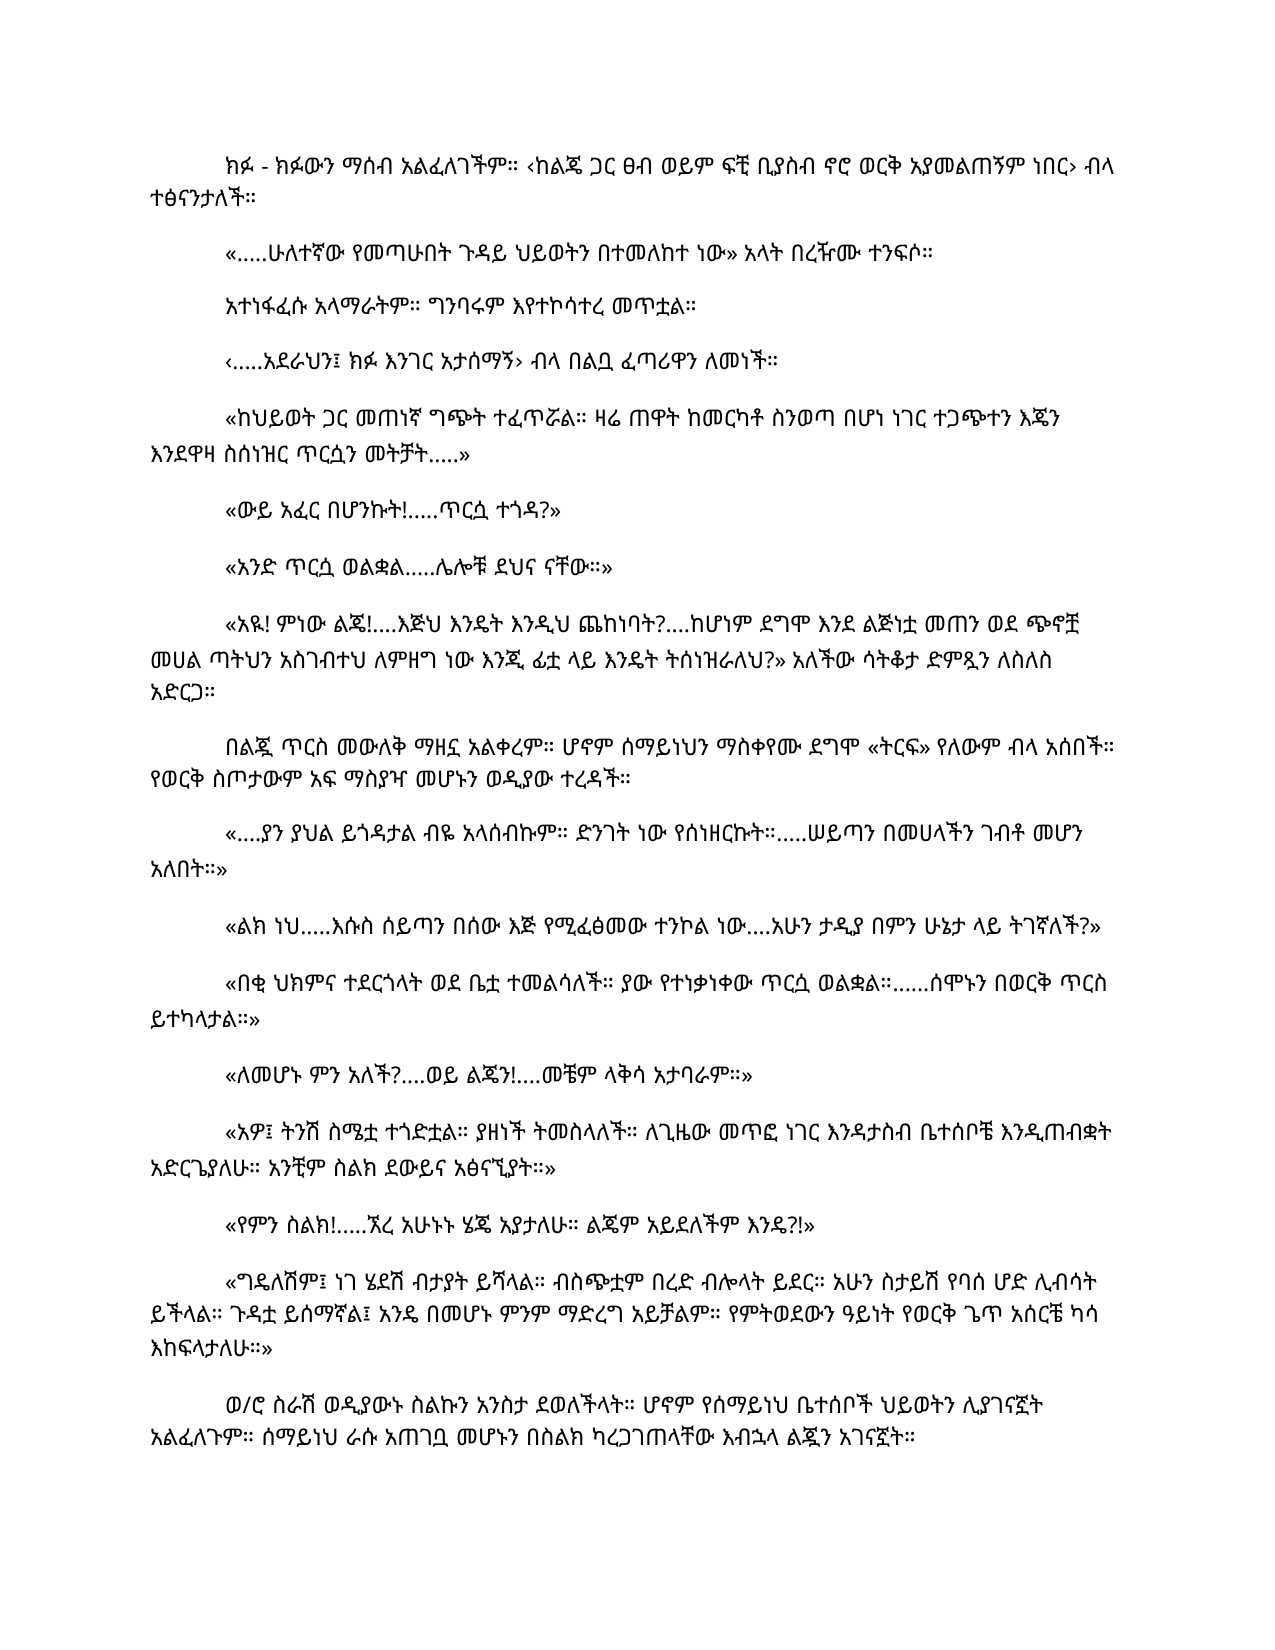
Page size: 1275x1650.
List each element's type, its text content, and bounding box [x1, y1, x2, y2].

text «ውይ አፈር በሆንኩት!.....ጥርሷ ተጎዳ?» [150, 494, 1125, 526]
text «ግዴለሽም፤ ነገ ሄደሽ ብታያት ይሻላል። ብስጭቷም በረድ ብሎላት ይደር። አሁን ስታይሽ የባሰ ሆድ ሊብሳት ይችላል። ጉዳቷ ይሰማኛል፤ አንዴ በመሆኑ ምንም ማድረግ አይቻልም። የምትወደውን ዓይነት የወርቅ ጌጥ አሰርቼ ካሳ እከፍላታለሁ።» [150, 1266, 1125, 1363]
text ወ/ሮ ስራሽ ወዲያውኑ ስልኩን አንስታ ደወለችላት። ሆኖም የሰማይነህ ቤተሰቦች ህይወትን ሊያገናኟት አልፈለጉም። ሰማይነህ ራሱ አጠገቧ መሆኑን በስልክ ካረጋገጠላቸው እብኋላ ልጇን አገናኟት። [150, 1389, 1125, 1451]
text «አዪ! ምነው ልጄ!....እጅህ እንዴት እንዲህ ጨከነባት?....ከሆነም ደግሞ እንደ ልጅነቷ መጠን ወደ ጭኖቿ መሀል ጣትህን አስገብተህ ለምዘግ ነው እንጂ ፊቷ ላይ እንዴት ትሰነዝራለህ?» አለችው ሳትቆታ ድምጿን ለስለስ አድርጋ። [150, 608, 1125, 706]
text «በቂ ህክምና ተደርጎላት ወደ ቤቷ ተመልሳለች። ያው የተነቃነቀው ጥርሷ ወልቋል።......ሰሞኑን በወርቅ ጥርስ ይተካላታል።» [150, 967, 1125, 1034]
text ‹.....አደራህን፤ ክፉ እንገር አታሰማኝ› ብላ በልቧ ፈጣሪዋን ለመነች። [150, 345, 1125, 376]
text «የምን ስልክ!.....ኧረ አሁኑኑ ሄጄ አያታለሁ። ልጄም አይደለችም እንዴ?!» [150, 1209, 1125, 1240]
text «ልክ ነህ.....እሱስ ሰይጣን በሰው እጅ የሚፈፅመው ተንኮል ነው....አሁን ታዲያ በምን ሁኔታ ላይ ትገኛለች?» [150, 910, 1125, 941]
text «....ያን ያህል ይጎዳታል ብዬ አላሰብኩም። ድንገት ነው የሰነዘርኩት።.....ሠይጣን በመሀላችን ገብቶ መሆን አለበት።» [150, 817, 1125, 884]
text «ከህይወት ጋር መጠነኛ ግጭት ተፈጥሯል። ዛሬ ጠዋት ከመርካቶ ስንወጣ በሆነ ነገር ተጋጭተን እጄን እንደዋዛ ስሰነዝር ጥርሷን መትቻት.....» [150, 402, 1125, 469]
text «አንድ ጥርሷ ወልቋል.....ሌሎቹ ደህና ናቸው።» [150, 551, 1125, 582]
text «.....ሁለተኛው የመጣሁበት ጉዳይ ህይወትን በተመለከተ ነው» አላት በረዥሙ ተንፍሶ። [150, 237, 1125, 268]
text «አዎ፤ ትንሽ ስሜቷ ተጎድቷል። ያዘነች ትመስላለች። ለጊዜው መጥፎ ነገር እንዳታስብ ቤተሰቦቼ እንዲጠብቋት አድርጌያለሁ። አንቺም ስልክ ደውይና አፅናኚያት።» [150, 1116, 1125, 1183]
text አተነፋፈሱ አላማራትም። ግንባሩም እየተኮሳተረ መጥቷል። [150, 293, 1125, 320]
text «ለመሆኑ ምን አለች?....ወይ ልጄን!....መቼም ላቅሳ አታባራም።» [150, 1059, 1125, 1091]
text ክፉ - ክፉውን ማሰብ አልፈለገችም። ‹ከልጄ ጋር ፀብ ወይም ፍቺ ቢያስብ ኖሮ ወርቅ አያመልጠኝም ነበር› ብላ ተፅናንታለች። [150, 150, 1125, 212]
text በልጇ ጥርስ መውለቅ ማዘኗ አልቀረም። ሆኖም ሰማይነህን ማስቀየሙ ደግሞ «ትርፍ» የለውም ብላ አሰበች። የወርቅ ስጦታውም አፍ ማስያዣ መሆኑን ወዲያው ተረዳች። [150, 731, 1125, 792]
